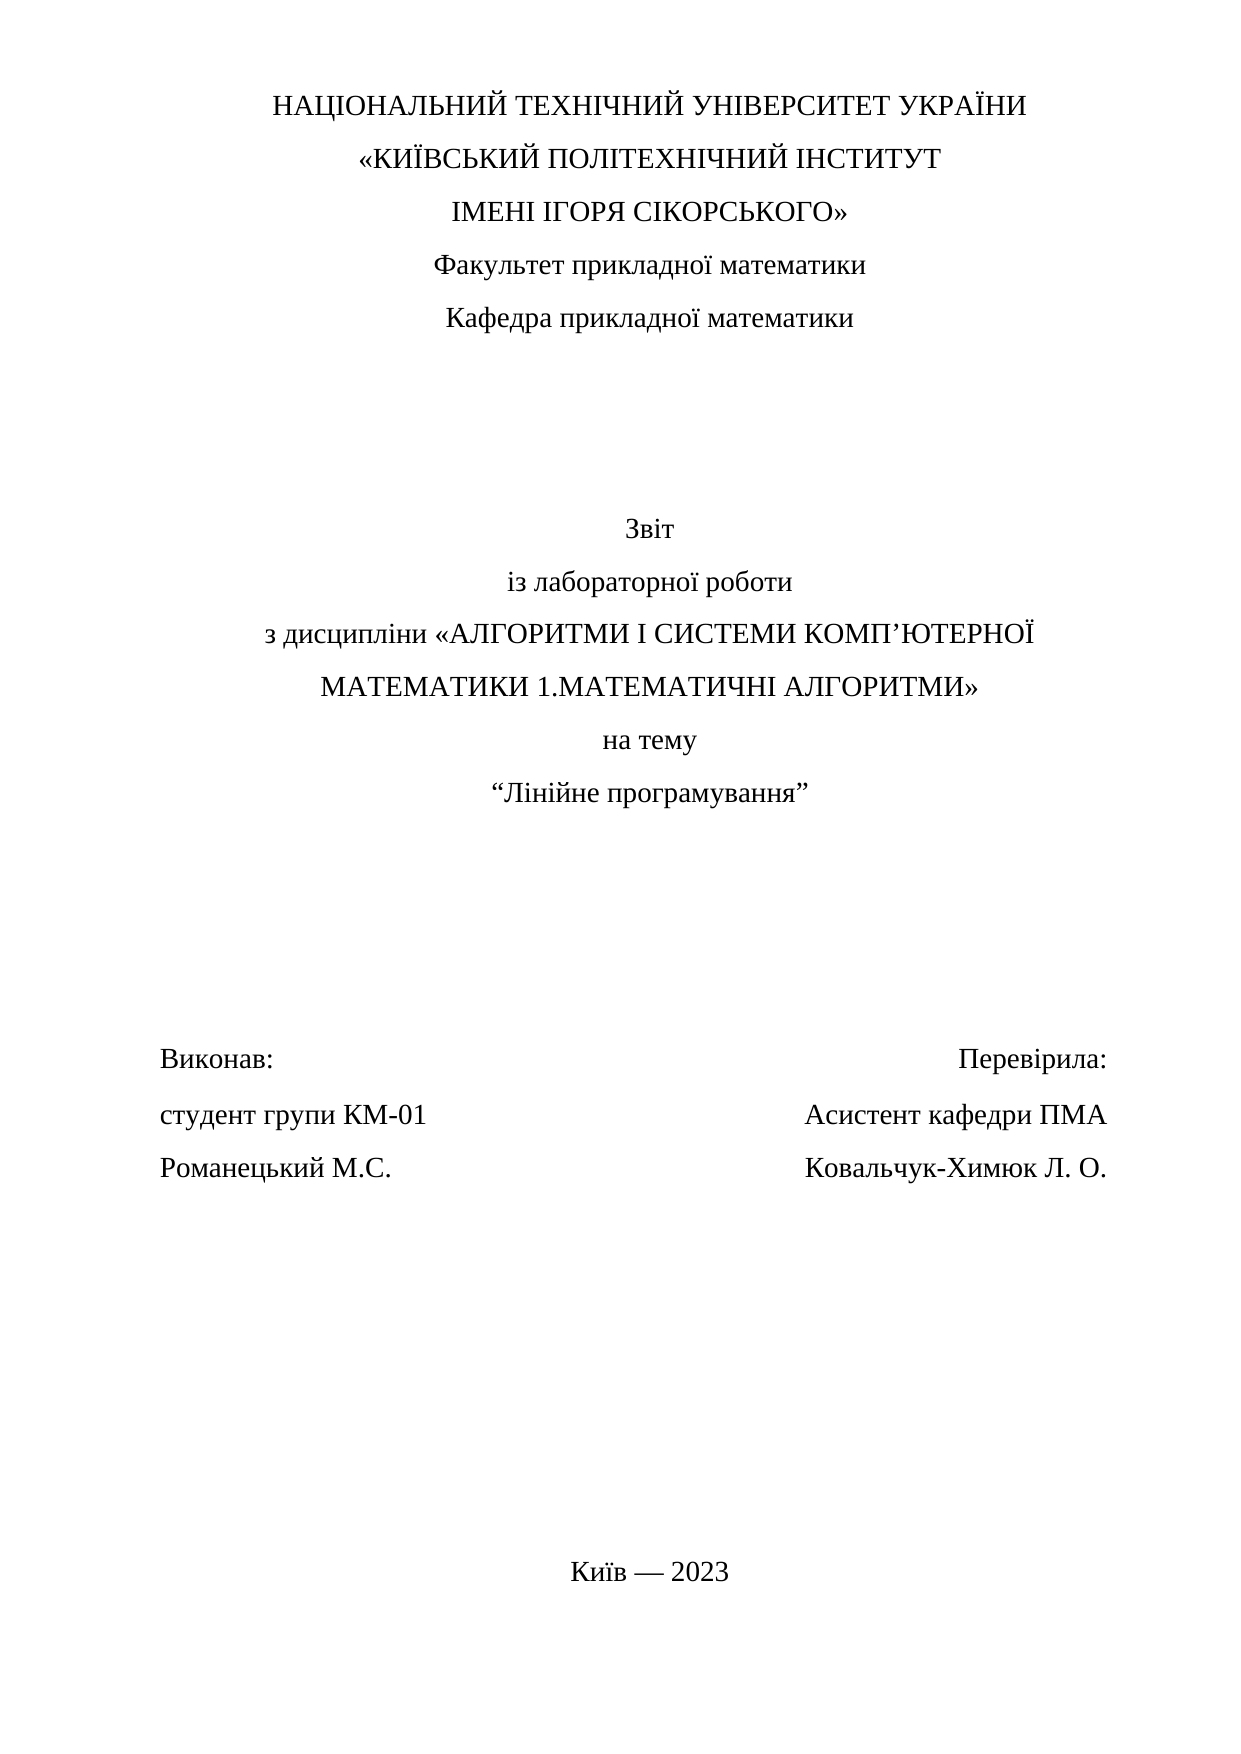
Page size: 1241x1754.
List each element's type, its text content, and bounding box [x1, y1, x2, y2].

table_cell студент групи КМ-01 [148, 1097, 606, 1150]
table_cell Романецький М.С. [148, 1150, 606, 1206]
text Київ — 2023 [148, 1554, 1152, 1588]
text Звіт [148, 511, 1152, 544]
text на тему [148, 722, 1152, 756]
text ІМЕНІ ІГОРЯ СІКОРСЬКОГО» [148, 194, 1152, 228]
text НАЦІОНАЛЬНИЙ ТЕХНІЧНИЙ УНІВЕРСИТЕТ УКРАЇНИ [148, 88, 1152, 122]
table_header Перевірила: [606, 1041, 1119, 1097]
table_header Виконав: [148, 1041, 606, 1097]
text Кафедра прикладної математики [148, 300, 1152, 333]
table_cell Асистент кафедри ПМА [606, 1097, 1119, 1150]
text із лабораторної роботи [148, 564, 1152, 597]
text МАТЕМАТИКИ 1.МАТЕМАТИЧНІ АЛГОРИТМИ» [148, 669, 1152, 703]
table_cell Ковальчук-Химюк Л. О. [606, 1150, 1119, 1206]
text “Лінійне програмування” [148, 775, 1152, 809]
text Факультет прикладної математики [148, 247, 1152, 281]
text «КИЇВСЬКИЙ ПОЛІТЕХНІЧНИЙ ІНСТИТУТ [148, 141, 1152, 175]
text з дисципліни «АЛГОРИТМИ І СИСТЕМИ КОМП’ЮТЕРНОЇ [148, 617, 1152, 650]
